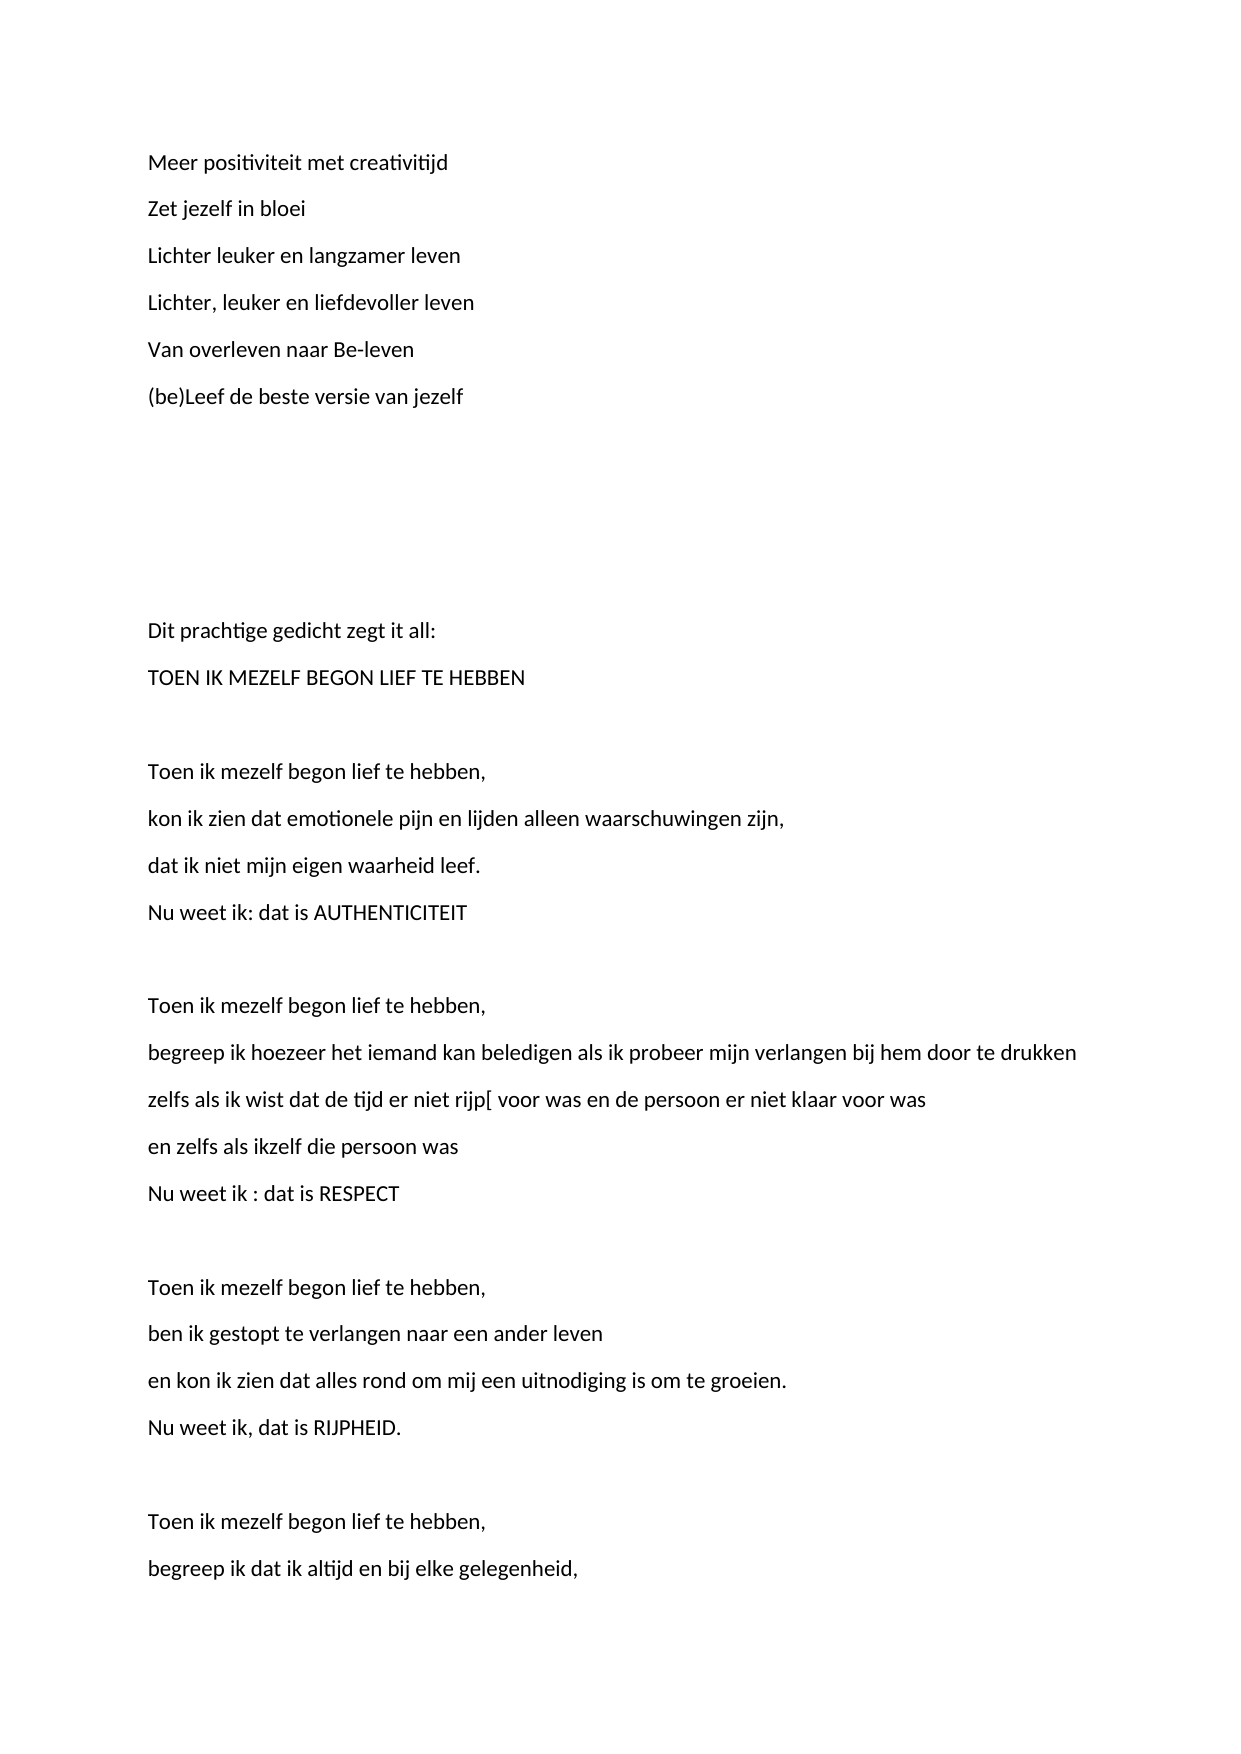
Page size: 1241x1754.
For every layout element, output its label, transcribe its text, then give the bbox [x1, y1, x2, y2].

text Lichter leuker en langzamer leven [148, 241, 1093, 269]
text Dit prachtige gedicht zegt it all: [148, 616, 1093, 644]
text Van overleven naar Be-leven [148, 335, 1093, 363]
text Zet jezelf in bloei [148, 194, 1093, 222]
text Lichter, leuker en liefdevoller leven [148, 288, 1093, 316]
text Nu weet ik : dat is RESPECT [148, 1179, 1093, 1207]
text TOEN IK MEZELF BEGON LIEF TE HEBBEN [148, 663, 1093, 691]
text Toen ik mezelf begon lief te hebben, [148, 757, 1093, 785]
text Nu weet ik: dat is AUTHENTICITEIT [148, 898, 1093, 926]
text Toen ik mezelf begon lief te hebben, [148, 1507, 1093, 1535]
text ben ik gestopt te verlangen naar een ander leven [148, 1319, 1093, 1347]
text Toen ik mezelf begon lief te hebben, [148, 1273, 1093, 1301]
text en zelfs als ikzelf die persoon was [148, 1132, 1093, 1160]
text en kon ik zien dat alles rond om mij een uitnodiging is om te groeien. [148, 1366, 1093, 1394]
text begreep ik hoezeer het iemand kan beledigen als ik probeer mijn verlangen bij hem door te drukken [148, 1038, 1093, 1066]
text zelfs als ik wist dat de tijd er niet rijp[ voor was en de persoon er niet klaar voor was [148, 1085, 1093, 1113]
text Nu weet ik, dat is RIJPHEID. [148, 1413, 1093, 1441]
text Meer positiviteit met creativitijd [148, 148, 1093, 176]
text (be)Leef de beste versie van jezelf [148, 382, 1093, 410]
text begreep ik dat ik altijd en bij elke gelegenheid, [148, 1554, 1093, 1582]
text dat ik niet mijn eigen waarheid leef. [148, 851, 1093, 879]
text Toen ik mezelf begon lief te hebben, [148, 991, 1093, 1019]
text kon ik zien dat emotionele pijn en lijden alleen waarschuwingen zijn, [148, 804, 1093, 832]
